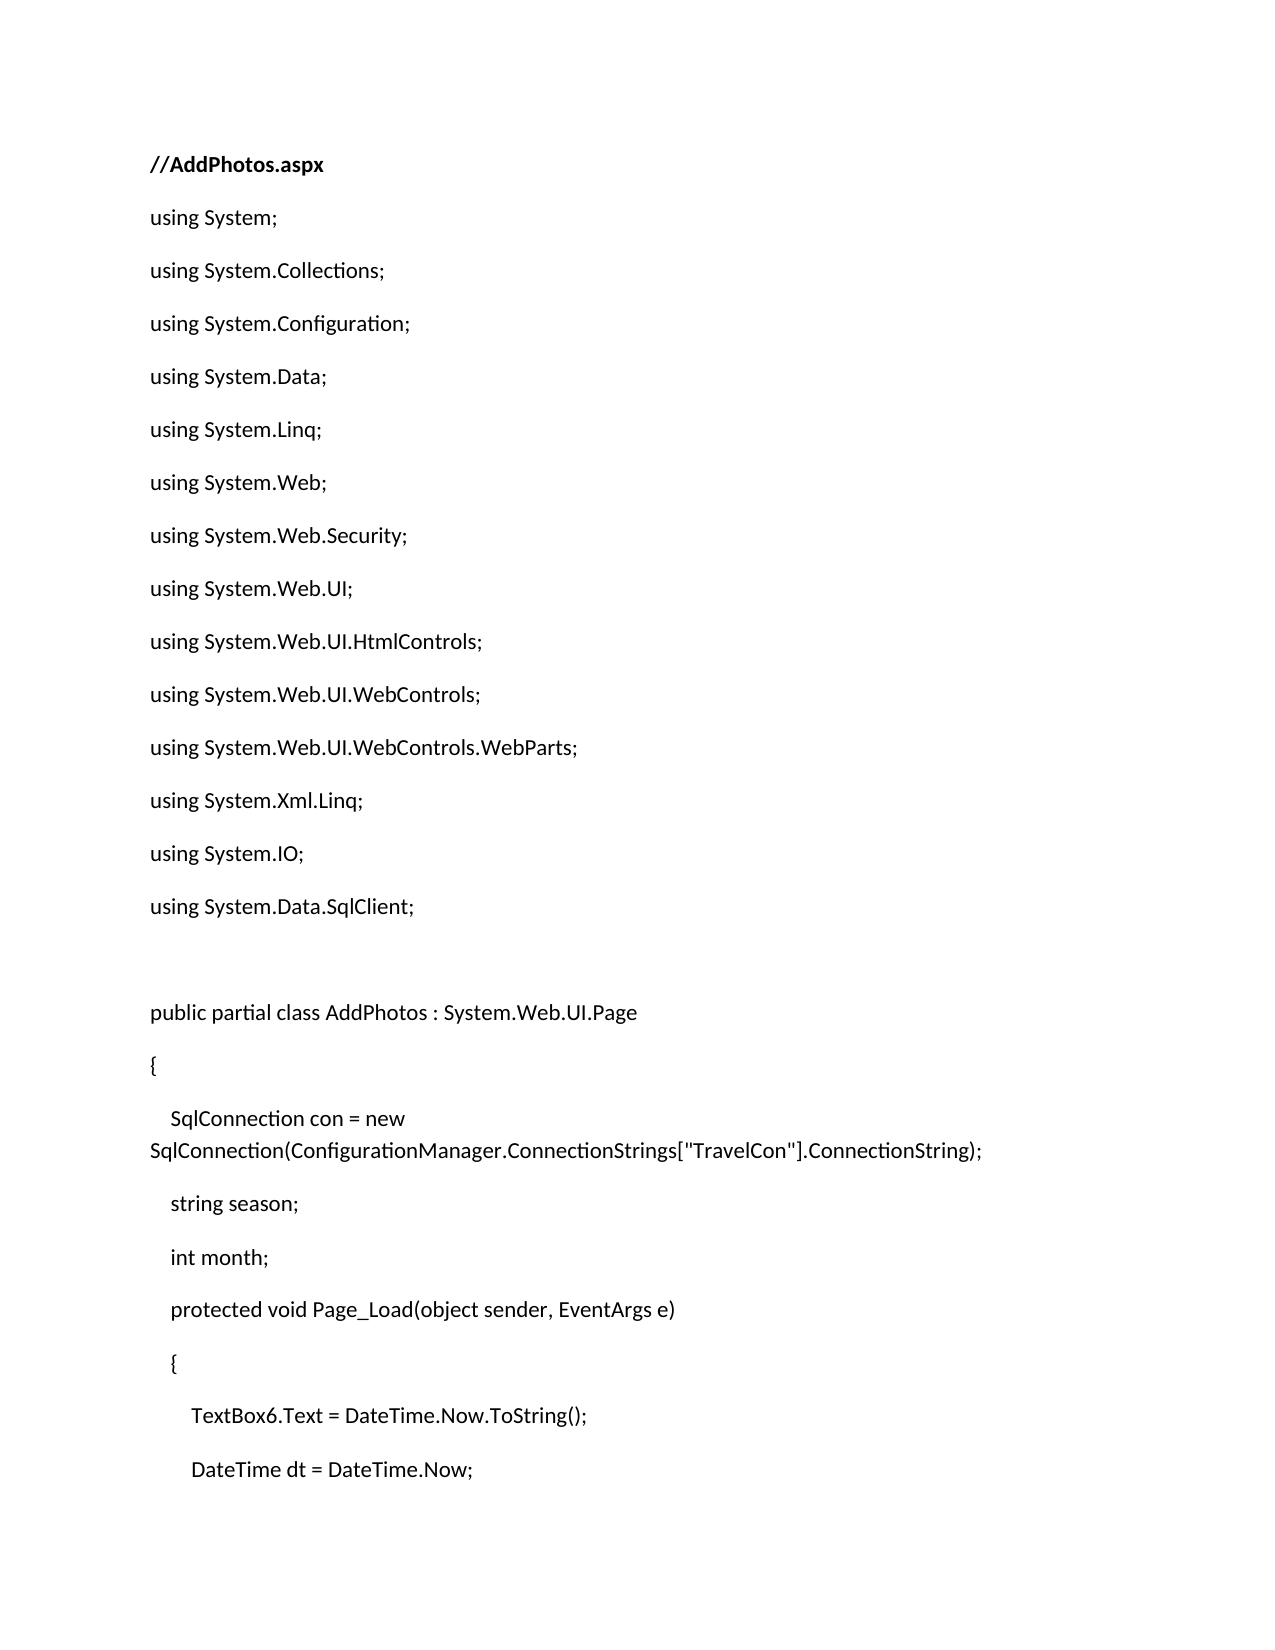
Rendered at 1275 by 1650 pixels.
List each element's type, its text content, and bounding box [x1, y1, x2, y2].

text using System.Web.UI.HtmlControls; [150, 627, 1125, 655]
text string season; [150, 1189, 1125, 1218]
text protected void Page_Load(object sender, EventArgs e) [150, 1296, 1125, 1324]
text int month; [150, 1243, 1125, 1271]
text using System.Web.UI.WebControls; [150, 680, 1125, 708]
text { [150, 1051, 1125, 1079]
text TextBox6.Text = DateTime.Now.ToString(); [150, 1402, 1125, 1430]
text using System.Web.Security; [150, 521, 1125, 549]
text using System.Web.UI.WebControls.WebParts; [150, 733, 1125, 761]
text using System.Xml.Linq; [150, 786, 1125, 814]
text public partial class AddPhotos : System.Web.UI.Page [150, 998, 1125, 1026]
text using System.Linq; [150, 415, 1125, 443]
text using System.Data.SqlClient; [150, 892, 1125, 920]
text using System; [150, 203, 1125, 231]
text DateTime dt = DateTime.Now; [150, 1455, 1125, 1483]
text using System.Collections; [150, 256, 1125, 284]
text { [150, 1349, 1125, 1377]
text //AddPhotos.aspx [150, 150, 1125, 178]
text using System.Web.UI; [150, 574, 1125, 602]
text using System.Web; [150, 468, 1125, 496]
text using System.Configuration; [150, 309, 1125, 337]
text using System.IO; [150, 839, 1125, 867]
text using System.Data; [150, 362, 1125, 390]
text SqlConnection con = new SqlConnection(ConfigurationManager.ConnectionStrings["TravelCon"].ConnectionString); [150, 1104, 1125, 1164]
